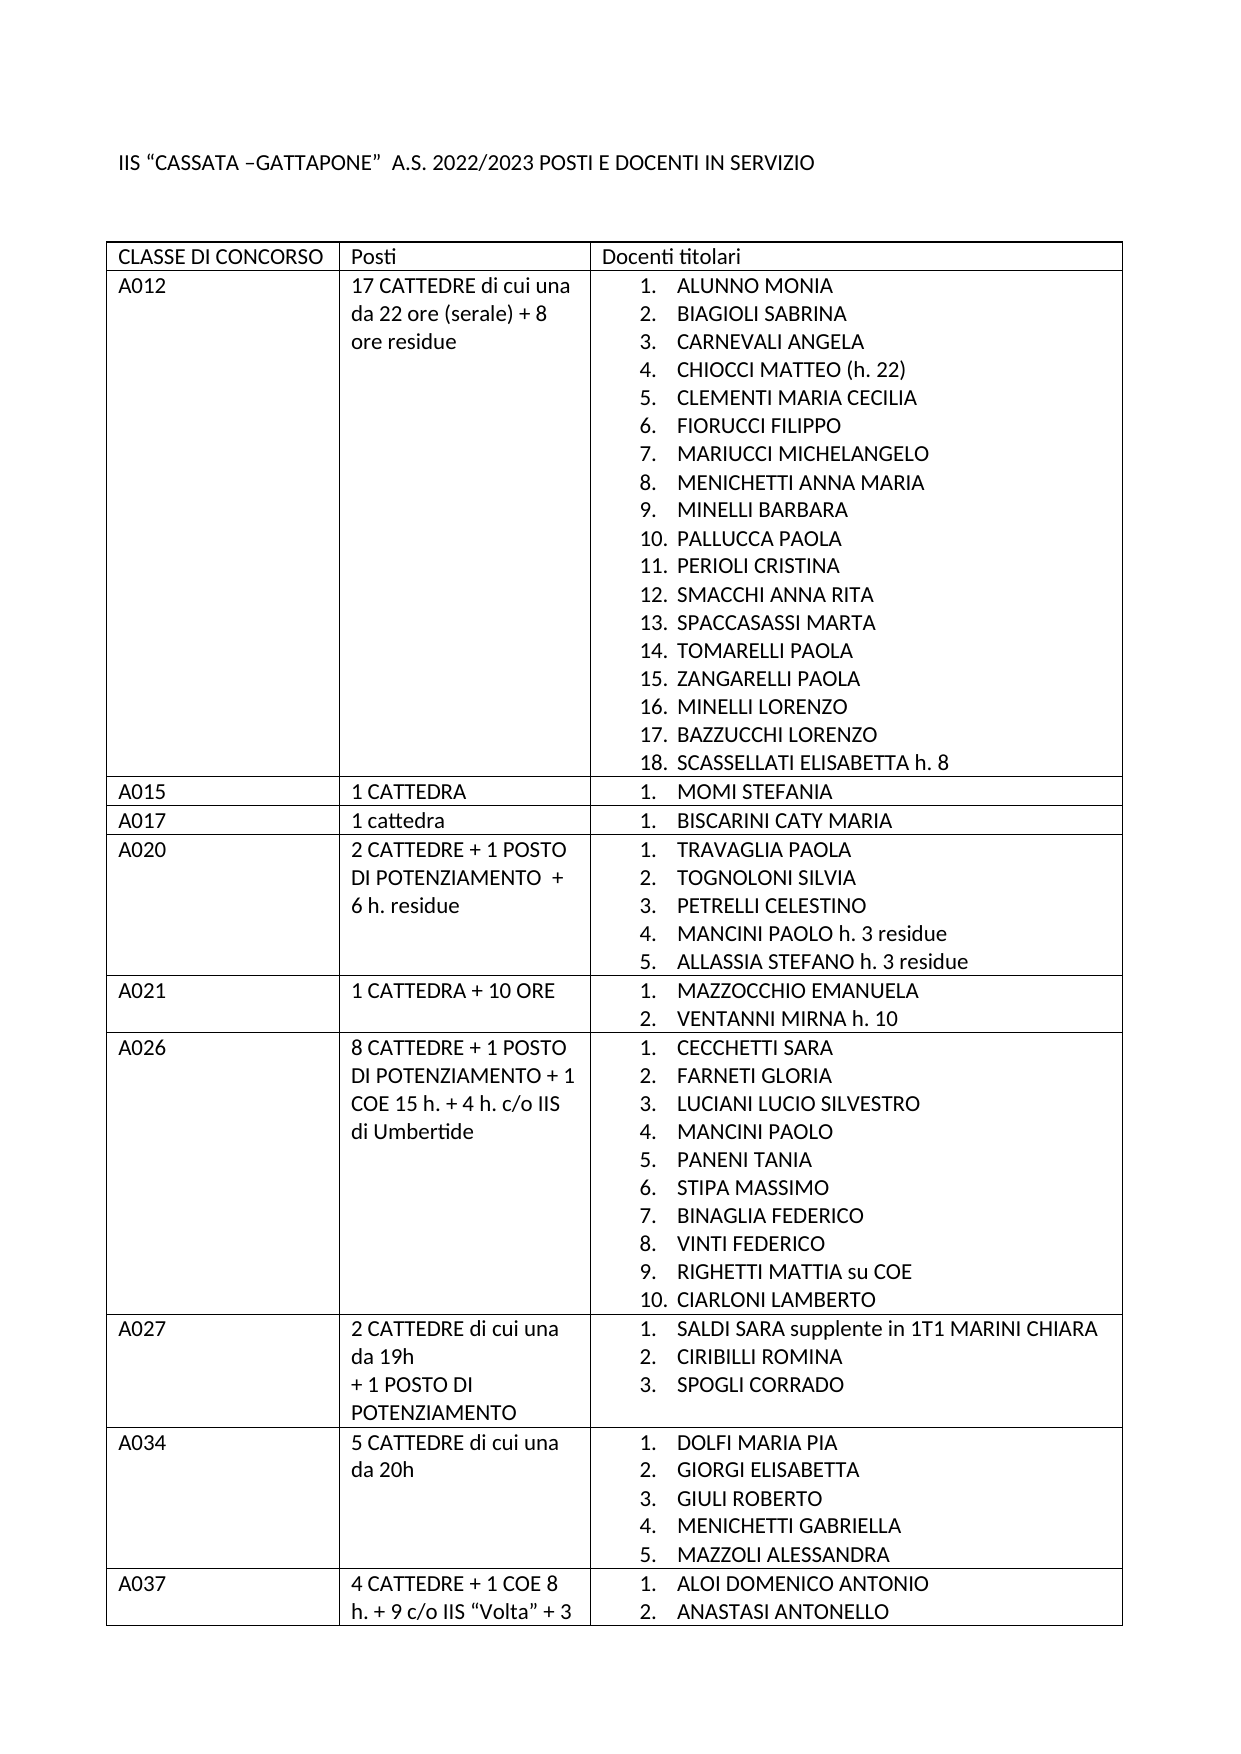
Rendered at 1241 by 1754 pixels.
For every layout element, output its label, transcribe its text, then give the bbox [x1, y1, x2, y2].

table_cell 5 CATTEDRE di cui una da 20h [340, 1428, 590, 1568]
table_cell 1 CATTEDRA + 10 ORE [340, 976, 590, 1032]
table_cell A012 [107, 271, 339, 776]
table_header Posti [340, 243, 590, 270]
table_cell CECCHETTI SARA FARNETI GLORIA LUCIANI LUCIO SILVESTRO MANCINI PAOLO PANENI TANIA STIPA MASSIMO BINAGLIA FEDERICO VINTI FEDERICO RIGHETTI MATTIA su COE CIARLONI LAMBERTO [591, 1033, 1122, 1313]
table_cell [591, 1569, 1122, 1625]
table_cell SALDI SARA supplente in 1T1 MARINI CHIARA CIRIBILLI ROMINA SPOGLI CORRADO [591, 1315, 1122, 1427]
table_cell DOLFI MARIA PIA GIORGI ELISABETTA GIULI ROBERTO MENICHETTI GABRIELLA MAZZOLI ALESSANDRA [591, 1428, 1122, 1568]
table_cell TRAVAGLIA PAOLA TOGNOLONI SILVIA PETRELLI CELESTINO MANCINI PAOLO h. 3 residue ALLASSIA STEFANO h. 3 residue [591, 835, 1122, 975]
table_cell A034 [107, 1428, 339, 1568]
table_cell A017 [107, 806, 339, 834]
text IIS “CASSATA –GATTAPONE” A.S. 2022/2023 POSTI E DOCENTI IN SERVIZIO [118, 148, 1122, 176]
table_header CLASSE DI CONCORSO [107, 243, 339, 270]
table_cell MAZZOCCHIO EMANUELA VENTANNI MIRNA h. 10 [591, 976, 1122, 1032]
table_cell MOMI STEFANIA [591, 777, 1122, 805]
table_cell A015 [107, 777, 339, 805]
table_cell A020 [107, 835, 339, 975]
table_cell A026 [107, 1033, 339, 1313]
table_cell BISCARINI CATY MARIA [591, 806, 1122, 834]
table_header Docenti titolari [591, 243, 1122, 270]
table_cell 8 CATTEDRE + 1 POSTO DI POTENZIAMENTO + 1 COE 15 h. + 4 h. c/o IIS di Umbertide [340, 1033, 590, 1313]
table_cell 1 CATTEDRA [340, 777, 590, 805]
table_cell 2 CATTEDRE + 1 POSTO DI POTENZIAMENTO + 6 h. residue [340, 835, 590, 975]
table_cell A021 [107, 976, 339, 1032]
table_cell 17 CATTEDRE di cui una da 22 ore (serale) + 8 ore residue [340, 271, 590, 776]
table_cell 1 cattedra [340, 806, 590, 834]
table_cell 2 CATTEDRE di cui una da 19h + 1 POSTO DI POTENZIAMENTO [340, 1315, 590, 1427]
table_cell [340, 1569, 590, 1625]
table_cell A027 [107, 1315, 339, 1427]
table_cell ALUNNO MONIA BIAGIOLI SABRINA CARNEVALI ANGELA CHIOCCI MATTEO (h. 22) CLEMENTI MARIA CECILIA FIORUCCI FILIPPO MARIUCCI MICHELANGELO MENICHETTI ANNA MARIA MINELLI BARBARA PALLUCCA PAOLA PERIOLI CRISTINA SMACCHI ANNA RITA SPACCASASSI MARTA TOMARELLI PAOLA ZANGARELLI PAOLA MINELLI LORENZO BAZZUCCHI LORENZO SCASSELLATI ELISABETTA h. 8 [591, 271, 1122, 776]
table_cell A037 [107, 1569, 339, 1625]
